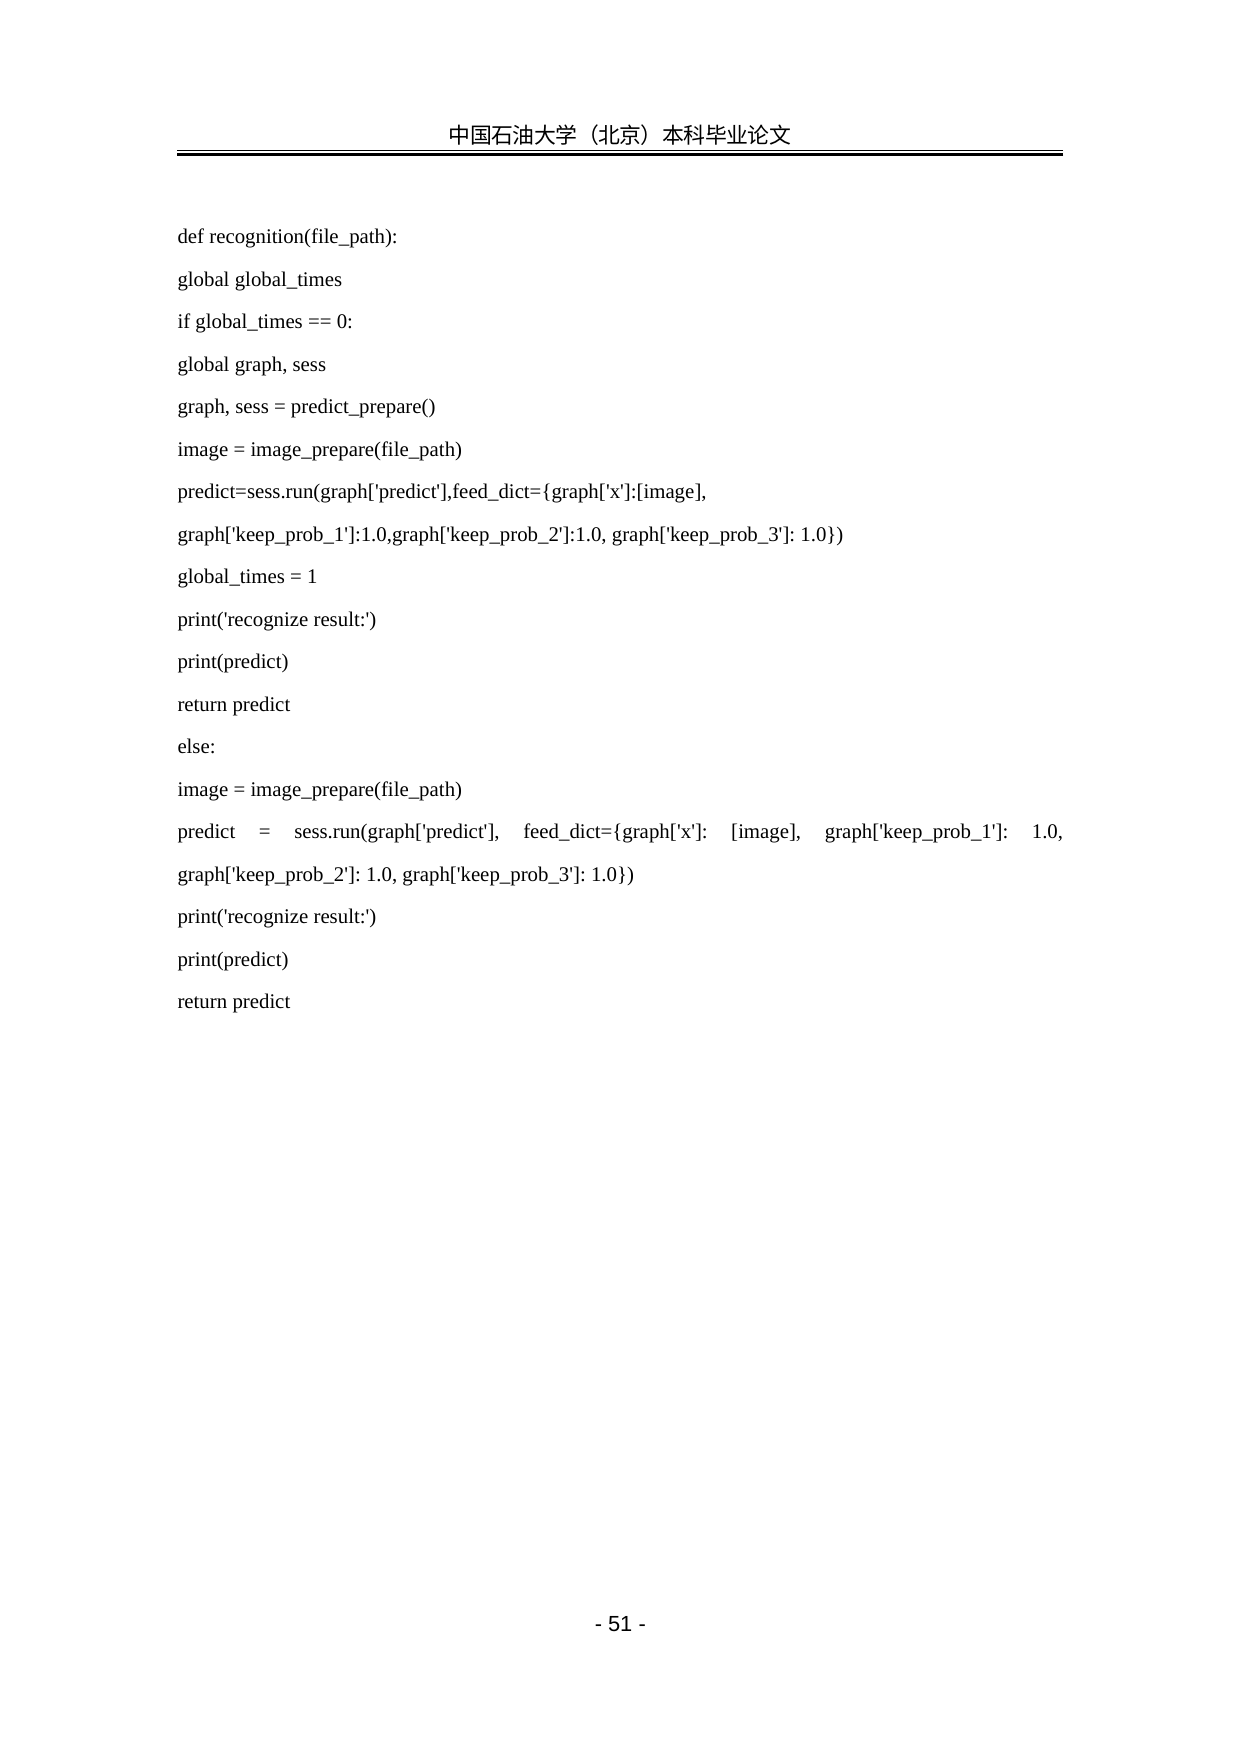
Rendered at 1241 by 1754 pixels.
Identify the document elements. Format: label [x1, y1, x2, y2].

text [177, 219, 1063, 1061]
